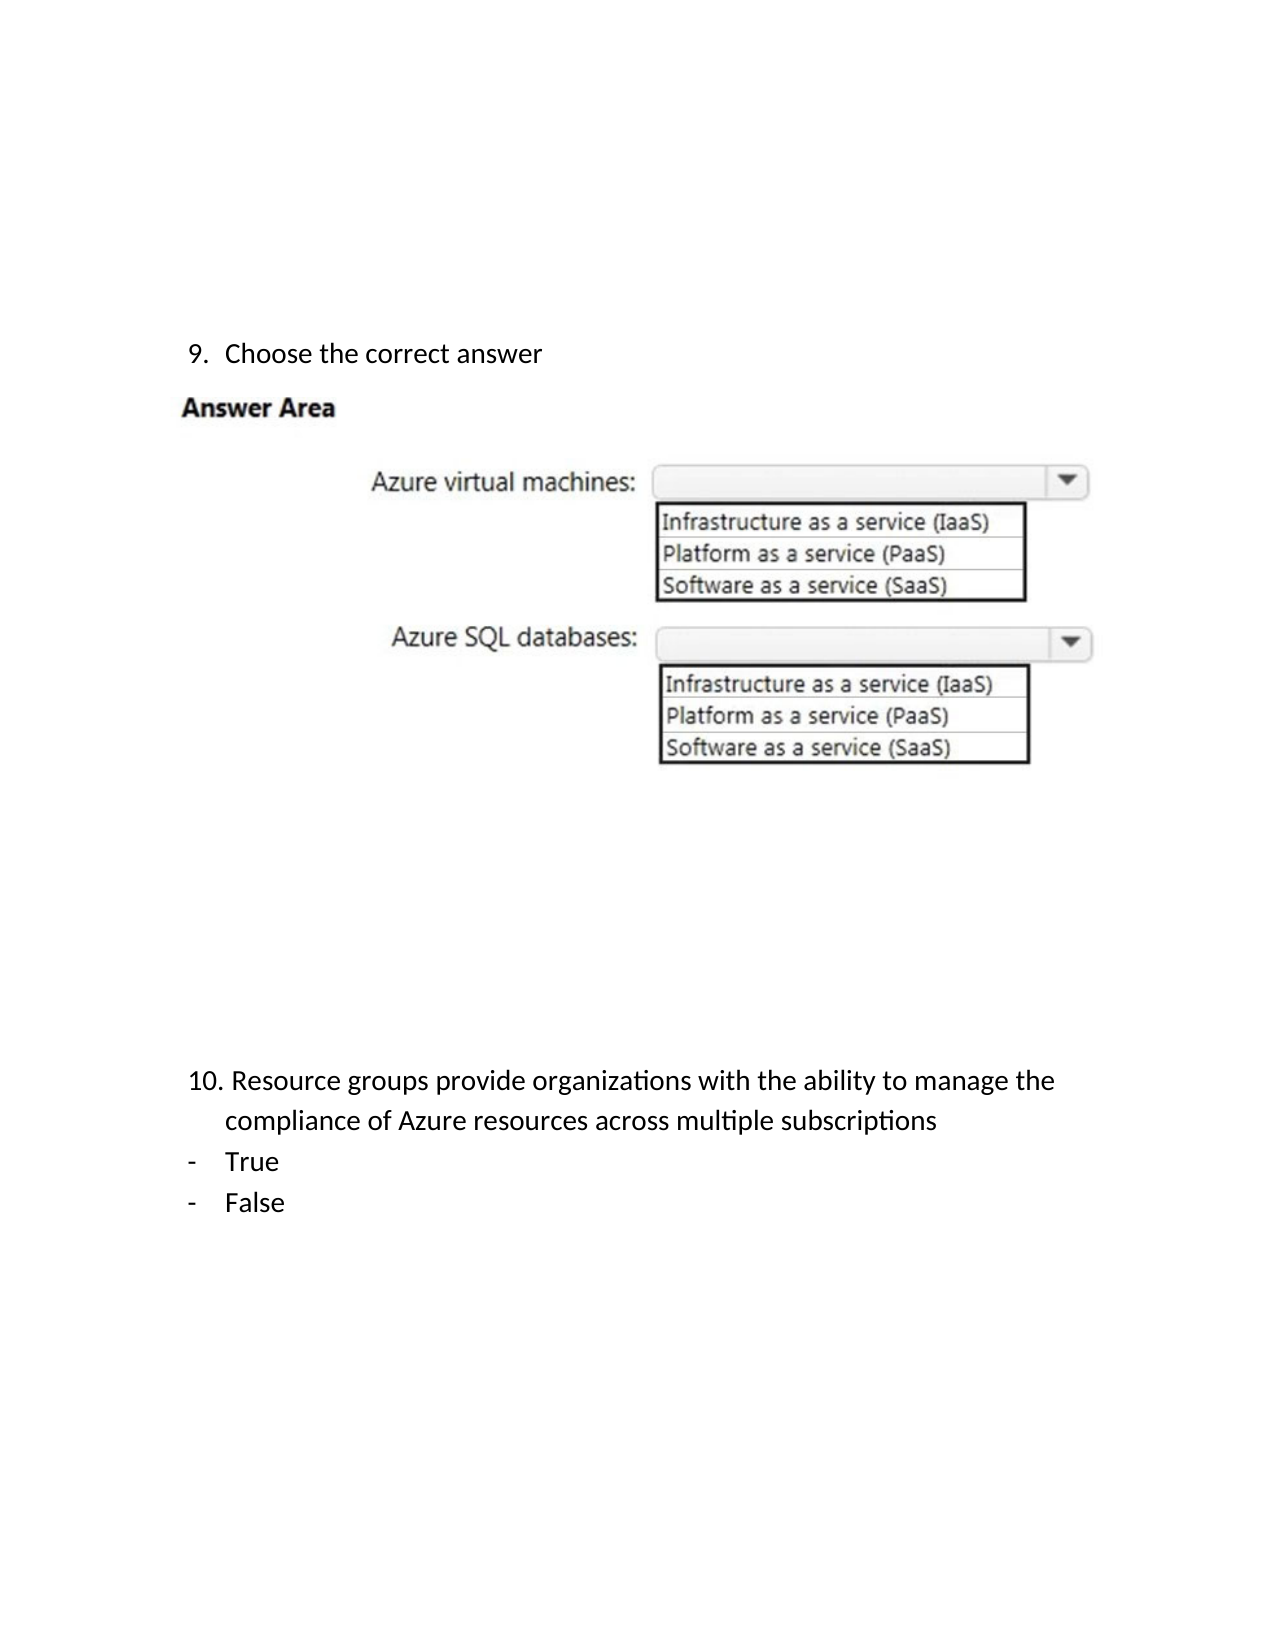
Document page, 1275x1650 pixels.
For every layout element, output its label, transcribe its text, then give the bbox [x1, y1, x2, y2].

picture [150, 397, 1125, 789]
list True [187, 1143, 1125, 1179]
list Resource groups provide organizations with the ability to manage the compliance of Azure resources across multiple subscriptions [187, 1062, 1125, 1138]
list Choose the correct answer [187, 335, 1125, 371]
list False [187, 1184, 1125, 1220]
